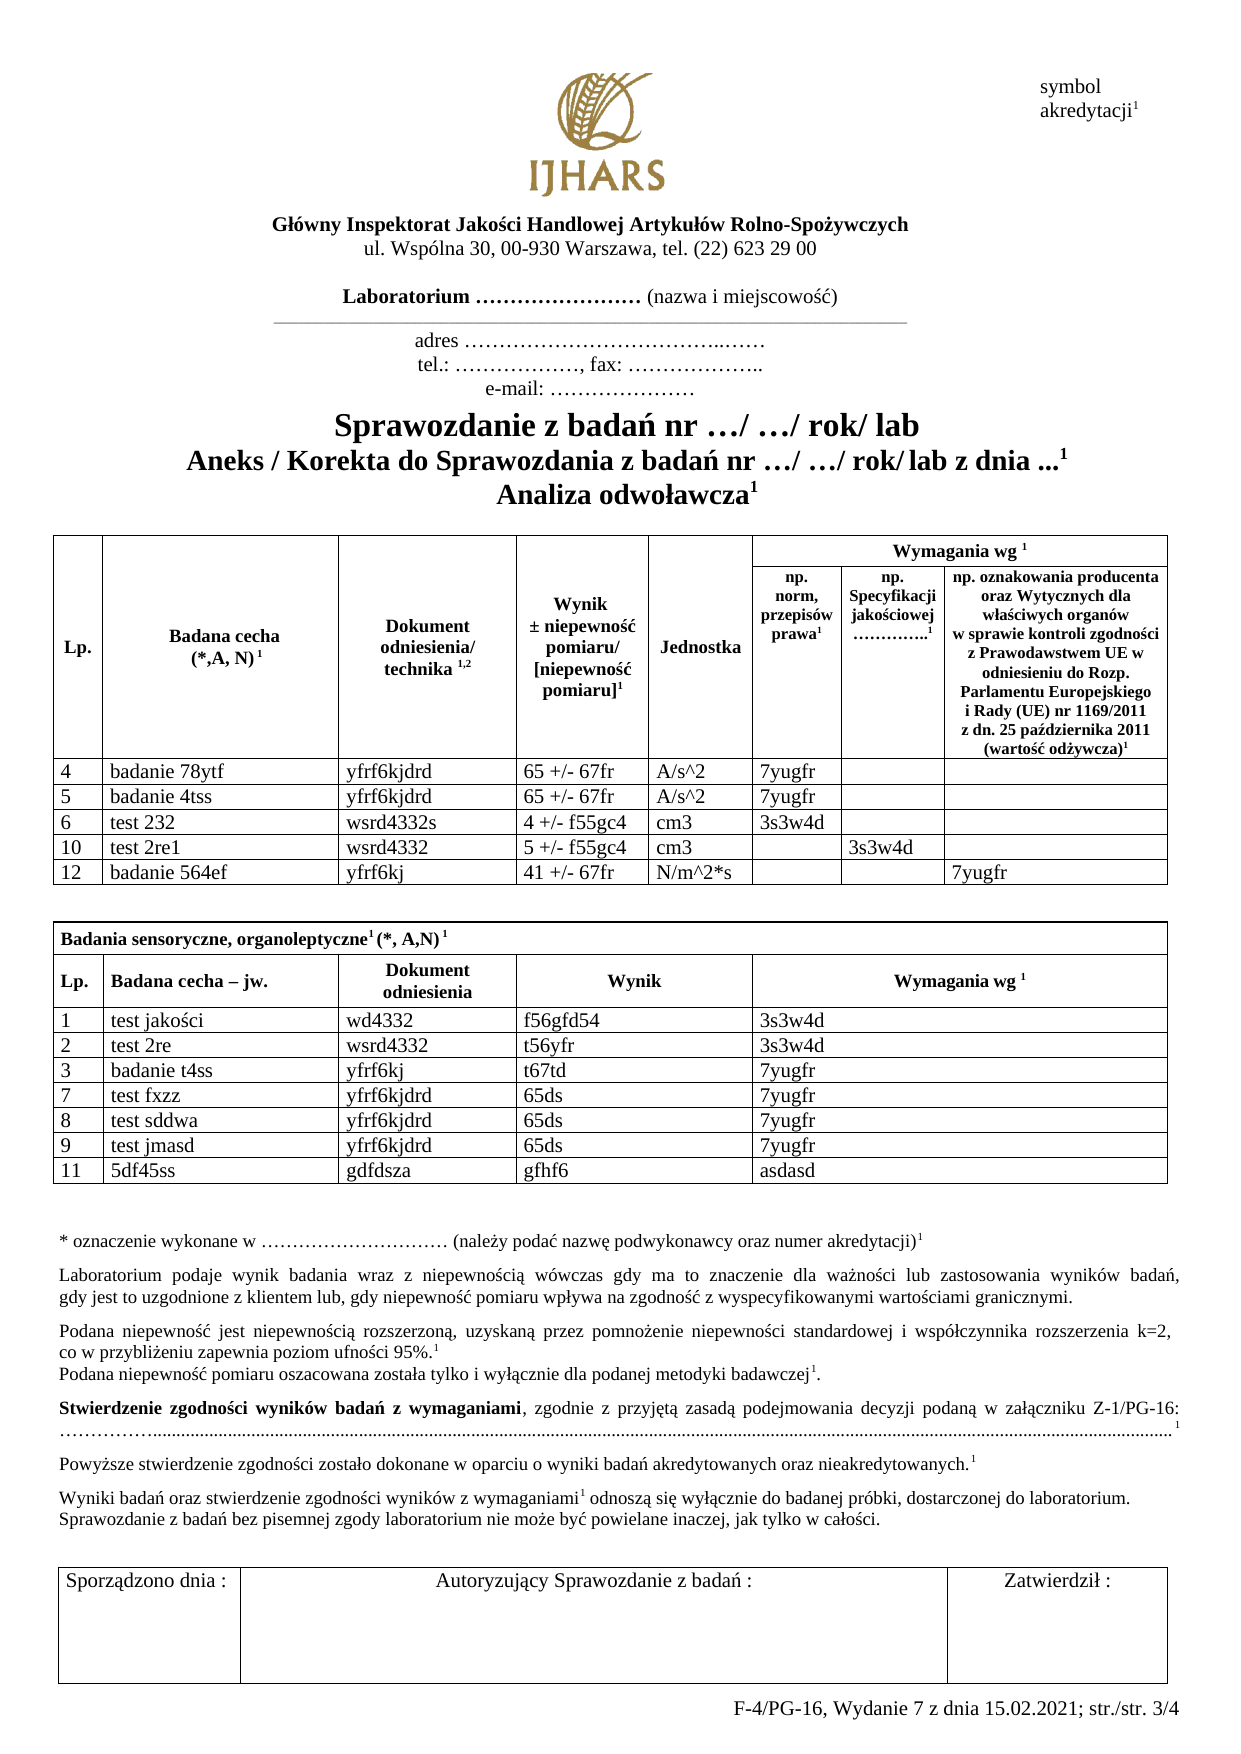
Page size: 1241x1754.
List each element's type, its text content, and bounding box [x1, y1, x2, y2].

table_cell 3 [54, 1058, 103, 1082]
table_cell test jakości [104, 1008, 338, 1032]
table_cell 7yugfr [753, 1108, 1167, 1132]
text Laboratorium podaje wynik badania wraz z niepewnością wówczas gdy ma to znaczenie dla ważności lub zastosowania wyników badań, gdy jest to uzgodnione z klientem lub, gdy niepewność pomiaru wpływa na zgodność z wyspecyfikowanymi wartościami granicznymi. [59, 1264, 1181, 1307]
table_cell wsrd4332s [339, 810, 516, 834]
table_header Jednostka [649, 536, 752, 758]
table_cell 3s3w4d [753, 1008, 1167, 1032]
table_cell 3s3w4d [753, 1033, 1167, 1057]
table_header Wynik ± niepewność pomiaru/ [niepewność pomiaru]1 [517, 536, 648, 758]
table_header Lp. [54, 536, 102, 758]
table_cell cm3 [649, 810, 752, 834]
table_cell 6 [54, 810, 102, 834]
table_cell [842, 759, 944, 783]
table_cell 65ds [517, 1133, 752, 1157]
table_cell yfrf6kjdrd [339, 759, 516, 783]
table_cell 7yugfr [753, 785, 841, 808]
table_cell gfhf6 [517, 1158, 752, 1182]
table_cell 5 [54, 785, 102, 808]
table_cell wsrd4332 [339, 835, 516, 859]
table_cell 7yugfr [753, 1083, 1167, 1107]
table_cell test jmasd [104, 1133, 338, 1157]
text Sprawozdanie z badań bez pisemnej zgody laboratorium nie może być powielane inaczej, jak tylko w całości. [59, 1508, 1181, 1530]
table_cell np. norm, przepisów prawa1 [753, 567, 841, 758]
text Powyższe stwierdzenie zgodności zostało dokonane w oparciu o wyniki badań akredytowanych oraz nieakredytowanych.1 [59, 1452, 1181, 1474]
table_cell Lp. [54, 955, 103, 1007]
table_cell [945, 785, 1167, 808]
table_cell 7 [54, 1083, 103, 1107]
table_cell [753, 860, 841, 884]
table_cell yfrf6kj [339, 860, 516, 884]
table_cell badanie 564ef [103, 860, 338, 884]
table_cell yfrf6kjdrd [339, 1083, 516, 1107]
table_cell [945, 810, 1167, 834]
table_cell N/m^2*s [649, 860, 752, 884]
table_cell gdfdsza [339, 1158, 516, 1182]
table_cell test 2re [104, 1033, 338, 1057]
table_cell Wynik [517, 955, 752, 1007]
table_cell 3s3w4d [842, 835, 944, 859]
table_cell 65 +/- 67fr [517, 785, 648, 808]
table_cell t67td [517, 1058, 752, 1082]
table_cell badanie 4tss [103, 785, 338, 808]
table_cell asdasd [753, 1158, 1167, 1182]
table_header Wymagania wg 1 [753, 536, 1167, 566]
table_cell 11 [54, 1158, 103, 1182]
table_cell badanie 78ytf [103, 759, 338, 783]
table_cell wsrd4332 [339, 1033, 516, 1057]
table_cell 7yugfr [753, 1133, 1167, 1157]
table_cell 65 +/- 67fr [517, 759, 648, 783]
picture [527, 73, 665, 198]
table_cell test 2re1 [103, 835, 338, 859]
table_cell yfrf6kjdrd [339, 1133, 516, 1157]
table_cell [945, 835, 1167, 859]
table_cell test sddwa [104, 1108, 338, 1132]
table_cell [753, 835, 841, 859]
table_cell yfrf6kj [339, 1058, 516, 1082]
table_cell 1 [54, 1008, 103, 1032]
table_cell 41 +/- 67fr [517, 860, 648, 884]
table_cell 9 [54, 1133, 103, 1157]
table_cell Dokument odniesienia [339, 955, 516, 1007]
table_cell f56gfd54 [517, 1008, 752, 1032]
table_cell 65ds [517, 1108, 752, 1132]
table_cell 65ds [517, 1083, 752, 1107]
text * oznaczenie wykonane w ………………………… (należy podać nazwę podwykonawcy oraz numer akredytacji)1 [59, 1230, 1181, 1252]
table_cell 4 +/- f55gc4 [517, 810, 648, 834]
table_cell Badana cecha – jw. [104, 955, 338, 1007]
table_header Badania sensoryczne, organoleptyczne1 (*, A,N) 1 [54, 923, 1167, 954]
text Podana niepewność jest niepewnością rozszerzoną, uzyskaną przez pomnożenie niepewności standardowej i współczynnika rozszerzenia k=2, co w przybliżeniu zapewnia poziom ufności 95%.1 [59, 1320, 1181, 1363]
table_cell 5df45ss [104, 1158, 338, 1182]
table_cell 8 [54, 1108, 103, 1132]
table_cell Wymagania wg 1 [753, 955, 1167, 1007]
text Wyniki badań oraz stwierdzenie zgodności wyników z wymaganiami1 odnoszą się wyłącznie do badanej próbki, dostarczonej do laboratorium. [59, 1487, 1181, 1508]
table_cell [842, 860, 944, 884]
table_cell yfrf6kjdrd [339, 1108, 516, 1132]
table_cell cm3 [649, 835, 752, 859]
table_cell np. Specyfikacji jakościowej …………..1 [842, 567, 944, 758]
table_cell A/s^2 [649, 785, 752, 808]
table_cell 7yugfr [753, 759, 841, 783]
table_cell [842, 810, 944, 834]
table_cell 4 [54, 759, 102, 783]
table_cell 7yugfr [753, 1058, 1167, 1082]
text Podana niepewność pomiaru oszacowana została tylko i wyłącznie dla podanej metodyki badawczej1. [59, 1363, 1181, 1384]
table_cell badanie t4ss [104, 1058, 338, 1082]
table_cell 3s3w4d [753, 810, 841, 834]
table_cell test 232 [103, 810, 338, 834]
table_cell test fxzz [104, 1083, 338, 1107]
table_cell 2 [54, 1033, 103, 1057]
table_header Dokument odniesienia/ technika 1,2 [339, 536, 516, 758]
table_cell t56yfr [517, 1033, 752, 1057]
table_cell A/s^2 [649, 759, 752, 783]
table_header Badana cecha (*,A, N) 1 [103, 536, 338, 758]
table_cell yfrf6kjdrd [339, 785, 516, 808]
table_cell np. oznakowania producenta oraz Wytycznych dla właściwych organów w sprawie kontroli zgodności z Prawodawstwem UE w odniesieniu do Rozp. Parlamentu Europejskiego i Rady (UE) nr 1169/2011 z dn. 25 października 2011 (wartość odżywcza)1 [945, 567, 1167, 758]
table_cell 5 +/- f55gc4 [517, 835, 648, 859]
text Stwierdzenie zgodności wyników badań z wymaganiami, zgodnie z przyjętą zasadą podejmowania decyzji podaną w załączniku Z-1/PG-16: ……………..........................................................................................................................................................................................................................1 [59, 1397, 1181, 1440]
table_cell 12 [54, 860, 102, 884]
table_cell [842, 785, 944, 808]
table_cell 7yugfr [945, 860, 1167, 884]
table_cell 10 [54, 835, 102, 859]
table_cell [945, 759, 1167, 783]
table_cell wd4332 [339, 1008, 516, 1032]
